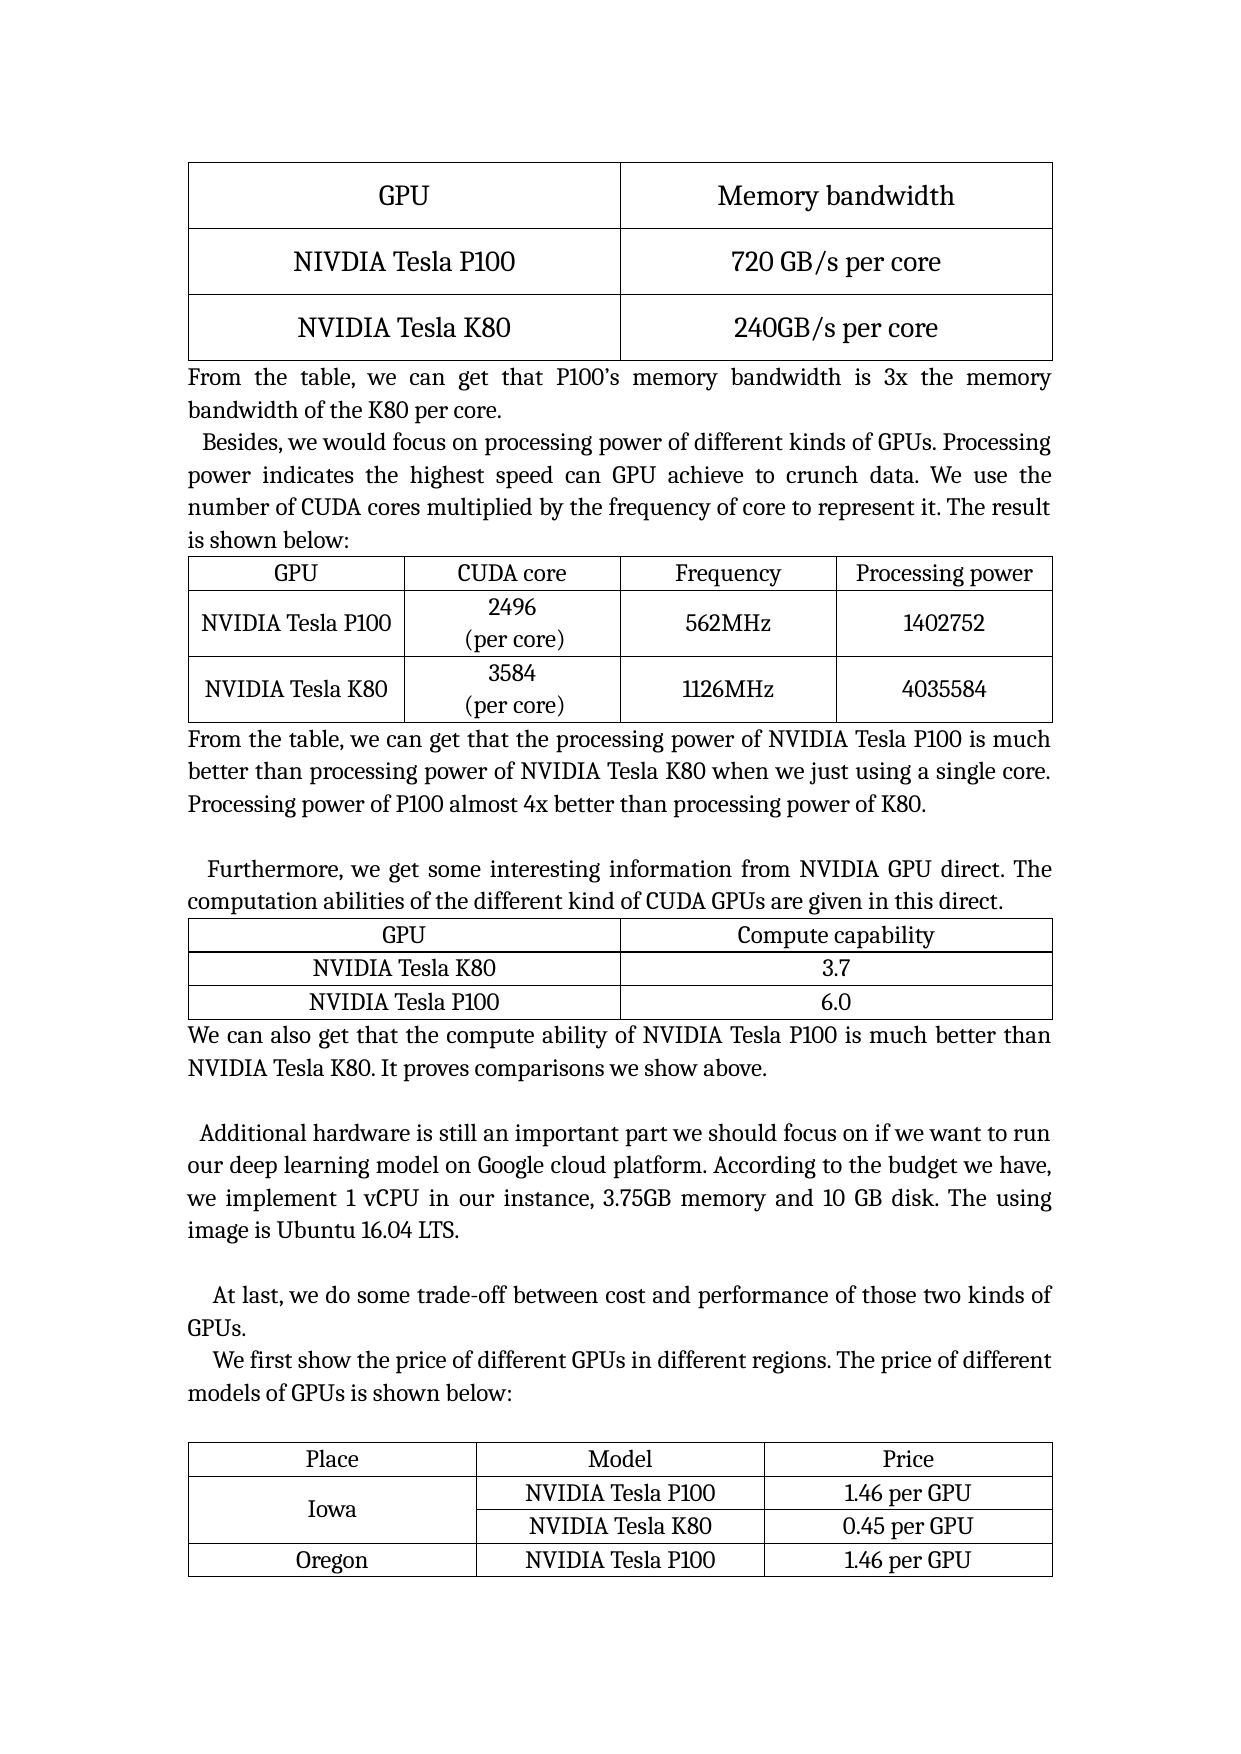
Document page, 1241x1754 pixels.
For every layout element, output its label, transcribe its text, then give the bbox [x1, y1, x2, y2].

table_cell NVIDIA Tesla K80 [189, 295, 620, 360]
table_header GPU [189, 919, 620, 951]
table_header Frequency [621, 557, 836, 590]
table_cell 562MHz [621, 591, 836, 656]
table_header GPU [189, 557, 404, 590]
text We first show the price of different GPUs in different regions. The price of different models of GPUs is shown below: [187, 1344, 1053, 1409]
text From the table, we can get that P100’s memory bandwidth is 3x the memory bandwidth of the K80 per core. [187, 361, 1053, 426]
table_cell NVIDIA Tesla P100 [477, 1544, 764, 1576]
table_cell NVIDIA Tesla K80 [189, 657, 404, 722]
text At last, we do some trade-off between cost and performance of those two kinds of GPUs. [187, 1279, 1053, 1344]
table_cell NVIDIA Tesla K80 [477, 1510, 764, 1543]
table_cell Oregon [189, 1544, 476, 1576]
text We can also get that the compute ability of NVIDIA Tesla P100 is much better than NVIDIA Tesla K80. It proves comparisons we show above. [187, 1020, 1053, 1084]
table_cell Iowa [189, 1477, 476, 1543]
table_cell NVIDIA Tesla P100 [189, 591, 404, 656]
text From the table, we can get that the processing power of NVIDIA Tesla P100 is much better than processing power of NVIDIA Tesla K80 when we just using a single core. Processing power of P100 almost 4x better than processing power of K80. [187, 723, 1053, 820]
table_cell 1.46 per GPU [765, 1477, 1052, 1509]
table_header Place [189, 1443, 476, 1476]
table_header Processing power [837, 557, 1052, 590]
table_cell 1126MHz [621, 657, 836, 722]
table_header Model [477, 1443, 764, 1476]
table_header Memory bandwidth [621, 163, 1052, 228]
table_cell NIVDIA Tesla P100 [189, 229, 620, 294]
table_header GPU [189, 163, 620, 228]
table_header Compute capability [621, 919, 1052, 951]
table_cell 3584 (per core) [405, 657, 620, 722]
table_cell 1402752 [837, 591, 1052, 656]
table_header Price [765, 1443, 1052, 1476]
table_cell 4035584 [837, 657, 1052, 722]
table_cell 2496 (per core) [405, 591, 620, 656]
table_cell NVIDIA Tesla K80 [189, 953, 620, 985]
table_cell NVIDIA Tesla P100 [189, 986, 620, 1018]
table_cell 0.45 per GPU [765, 1510, 1052, 1543]
table_cell 240GB/s per core [621, 295, 1052, 360]
table_cell 3.7 [621, 953, 1052, 985]
table_cell NVIDIA Tesla P100 [477, 1477, 764, 1509]
table_header CUDA core [405, 557, 620, 590]
text Besides, we would focus on processing power of different kinds of GPUs. Processing power indicates the highest speed can GPU achieve to crunch data. We use the number of CUDA cores multiplied by the frequency of core to represent it. The result is shown below: [187, 426, 1053, 556]
table_cell 1.46 per GPU [765, 1544, 1052, 1576]
text Furthermore, we get some interesting information from NVIDIA GPU direct. The computation abilities of the different kind of CUDA GPUs are given in this direct. [187, 853, 1053, 918]
text Additional hardware is still an important part we should focus on if we want to run our deep learning model on Google cloud platform. According to the budget we have, we implement 1 vCPU in our instance, 3.75GB memory and 10 GB disk. The using image is Ubuntu 16.04 LTS. [187, 1117, 1053, 1247]
table_cell 720 GB/s per core [621, 229, 1052, 294]
table_cell 6.0 [621, 986, 1052, 1018]
